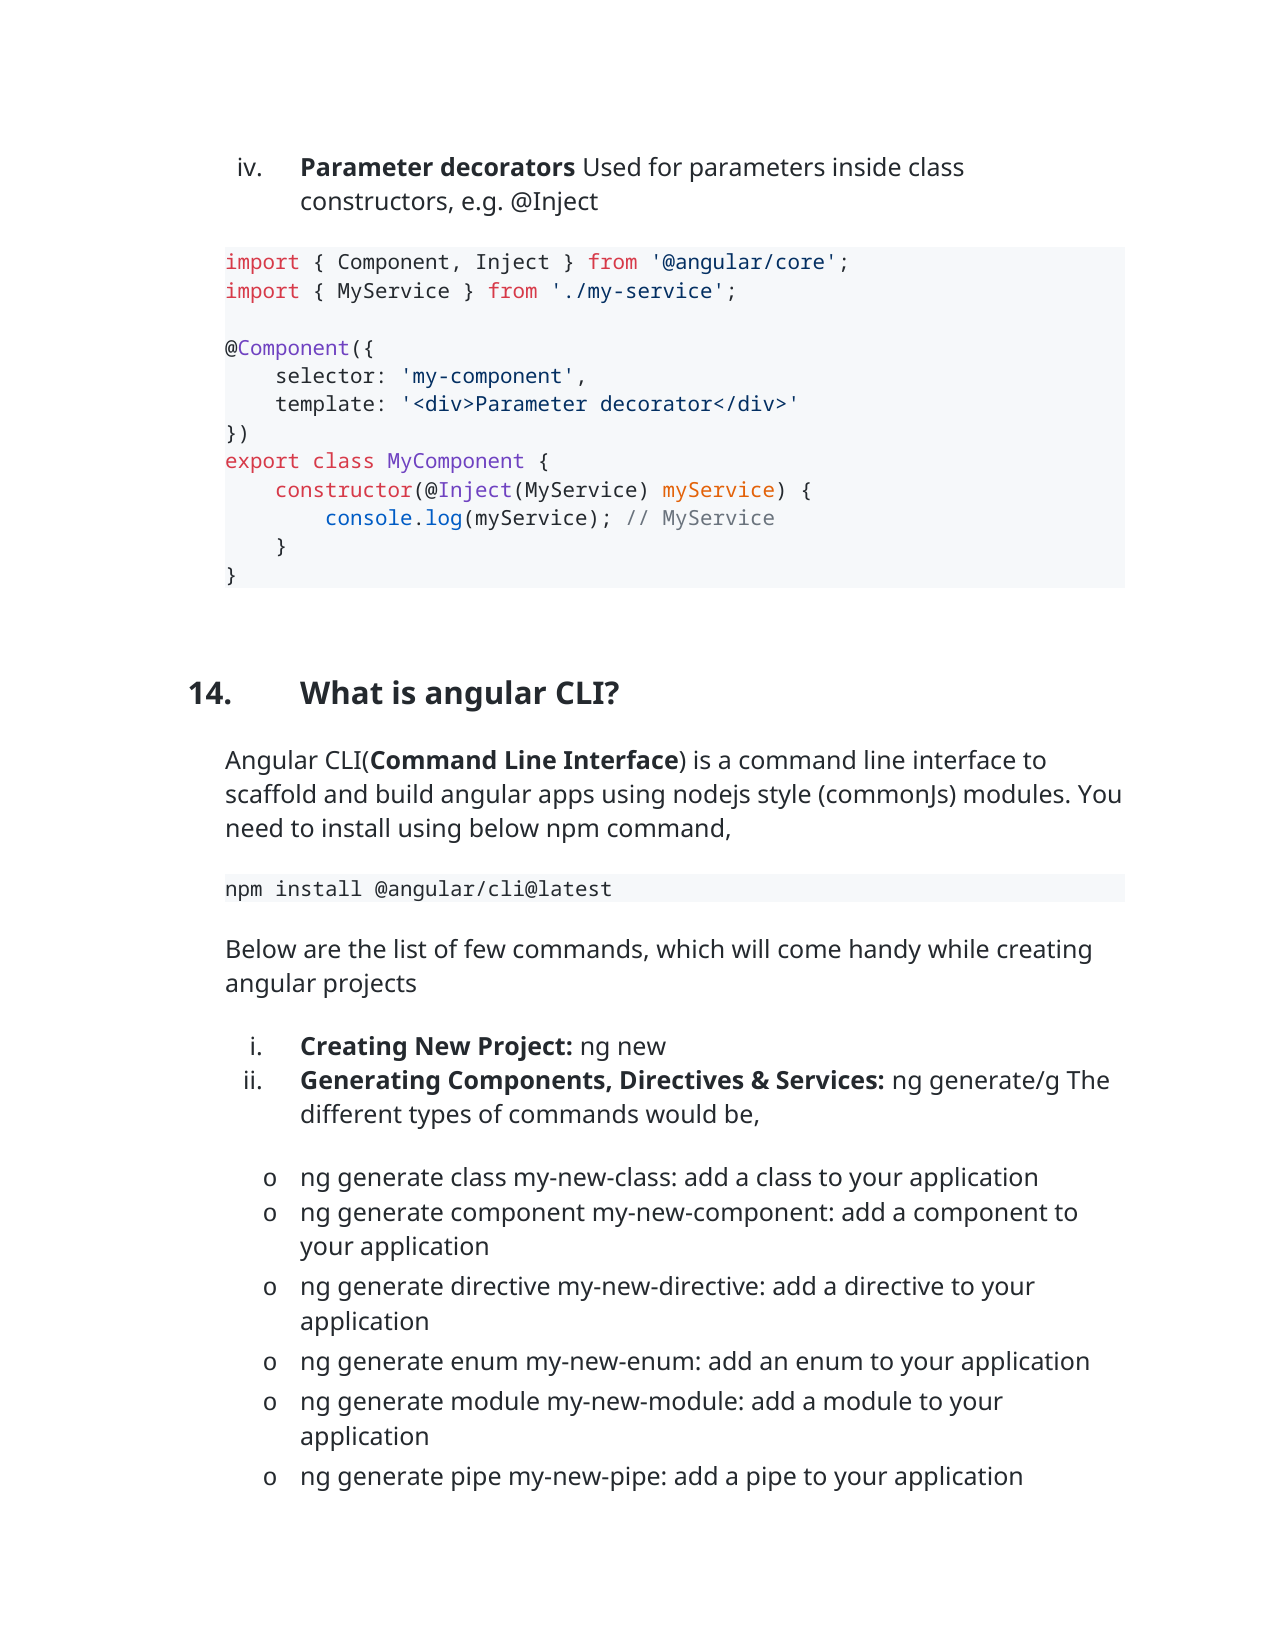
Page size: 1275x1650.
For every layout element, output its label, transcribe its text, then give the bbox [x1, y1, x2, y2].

list Generating Components, Directives & Services: ng generate/g The different types of commands would be, [262, 1063, 1125, 1131]
text @Component({ [225, 333, 1125, 361]
list ng generate class my-new-class: add a class to your application [262, 1160, 1125, 1194]
list ng generate module my-new-module: add a module to your application [262, 1384, 1125, 1452]
text } [225, 560, 1125, 588]
text selector: 'my-component', [225, 361, 1125, 389]
list What is angular CLI? [187, 671, 1125, 713]
text constructor(@Inject(MyService) myService) { [225, 475, 1125, 503]
list Creating New Project: ng new [262, 1029, 1125, 1063]
text } [225, 532, 1125, 560]
text template: '<div>Parameter decorator</div>' [225, 389, 1125, 418]
text export class MyComponent { [225, 446, 1125, 475]
list ng generate pipe my-new-pipe: add a pipe to your application [262, 1459, 1125, 1493]
text npm install @angular/cli@latest [225, 874, 1125, 902]
text }) [225, 418, 1125, 446]
list ng generate directive my-new-directive: add a directive to your application [262, 1269, 1125, 1337]
text Below are the list of few commands, which will come handy while creating angular projects [225, 931, 1125, 999]
text import { Component, Inject } from '@angular/core'; [225, 247, 1125, 276]
list ng generate enum my-new-enum: add an enum to your application [262, 1343, 1125, 1378]
text console.log(myService); // MyService [225, 503, 1125, 532]
text import { MyService } from './my-service'; [225, 276, 1125, 304]
list ng generate component my-new-component: add a component to your application [262, 1194, 1125, 1263]
list Parameter decorators Used for parameters inside class constructors, e.g. @Inject [262, 150, 1125, 218]
text Angular CLI(Command Line Interface) is a command line interface to scaffold and build angular apps using nodejs style (commonJs) modules. You need to install using below npm command, [225, 742, 1125, 845]
